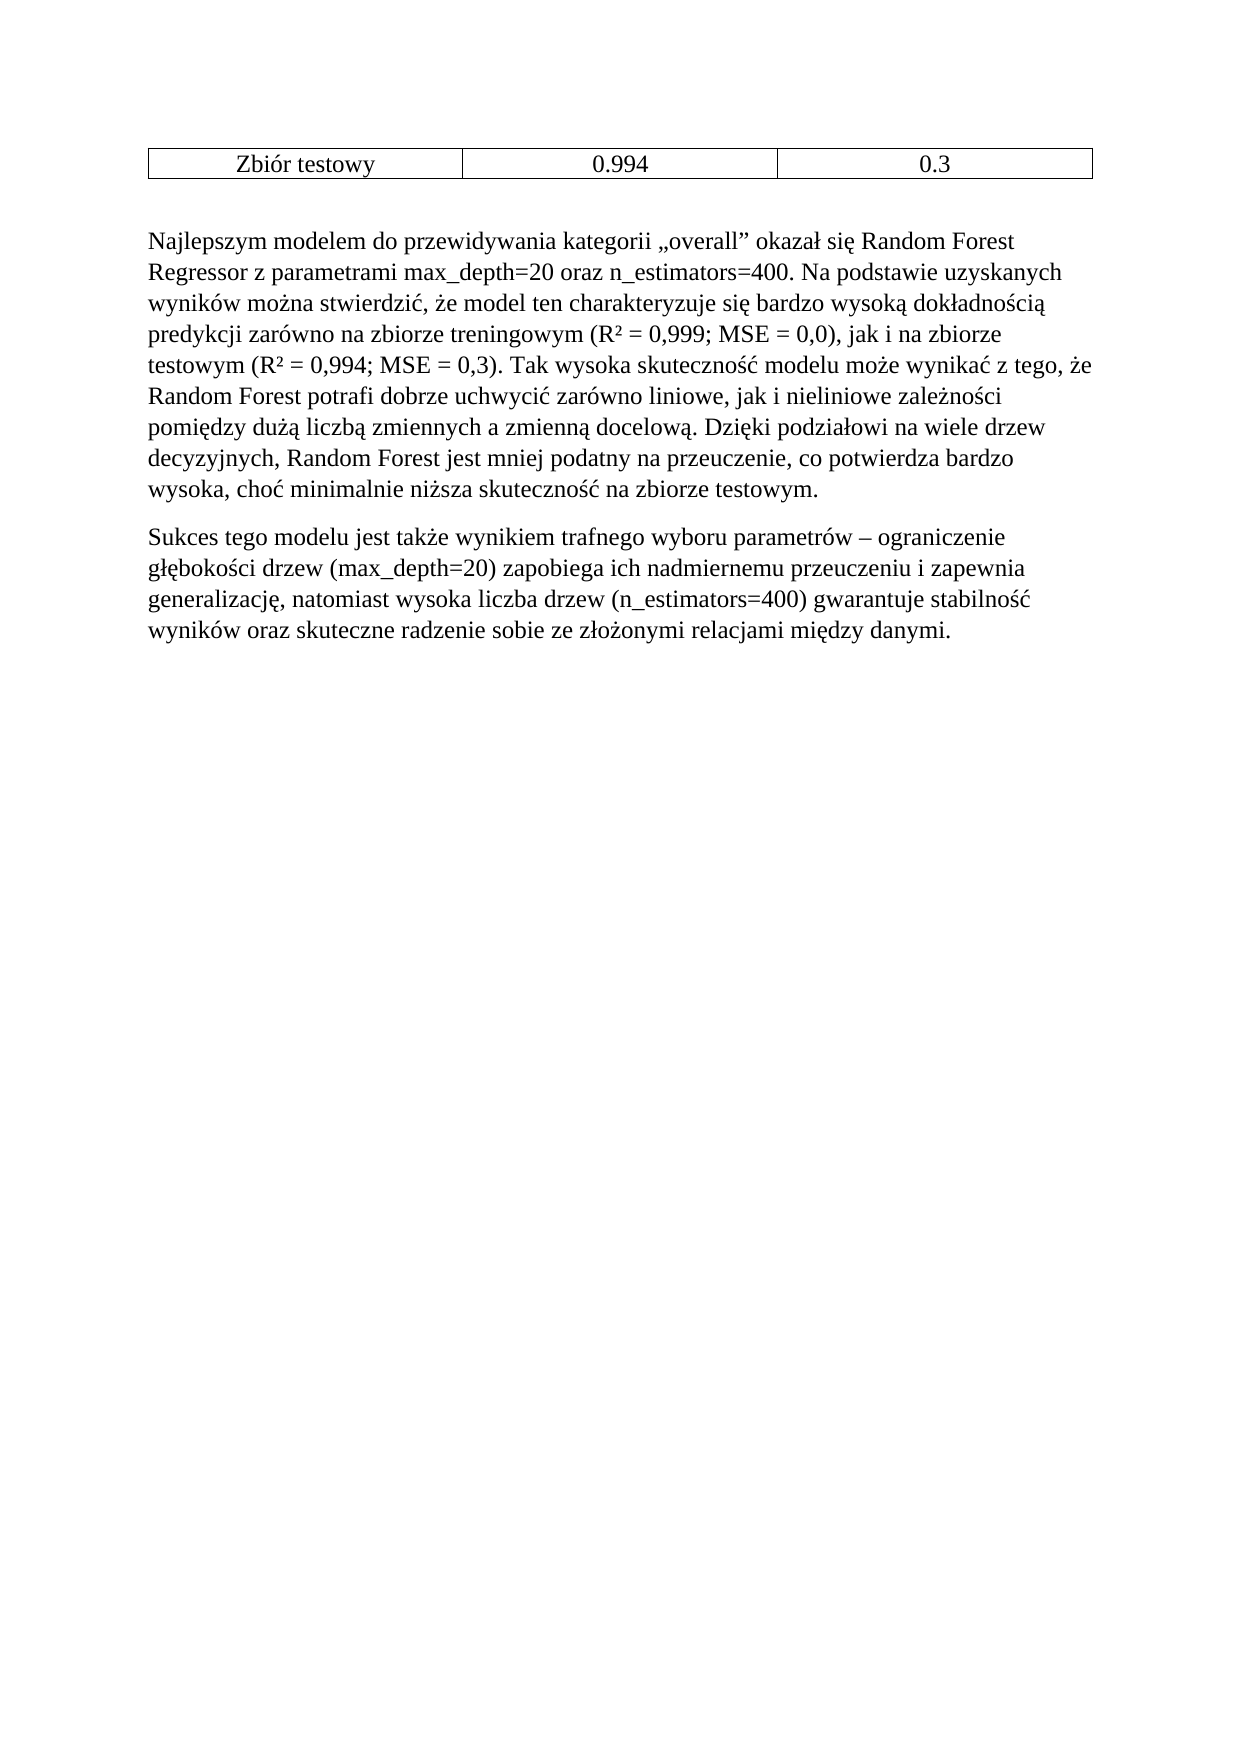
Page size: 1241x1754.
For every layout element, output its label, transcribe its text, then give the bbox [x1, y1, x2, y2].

table_cell 0.994 [463, 149, 777, 177]
text Sukces tego modelu jest także wynikiem trafnego wyboru parametrów – ograniczenie głębokości drzew (max_depth=20) zapobiega ich nadmiernemu przeuczeniu i zapewnia generalizację, natomiast wysoka liczba drzew (n_estimators=400) gwarantuje stabilność wyników oraz skuteczne radzenie sobie ze złożonymi relacjami między danymi. [148, 522, 1093, 644]
table_cell 0.3 [778, 149, 1092, 177]
table_cell Zbiór testowy [149, 149, 462, 177]
text Najlepszym modelem do przewidywania kategorii „overall” okazał się Random Forest Regressor z parametrami max_depth=20 oraz n_estimators=400. Na podstawie uzyskanych wyników można stwierdzić, że model ten charakteryzuje się bardzo wysoką dokładnością predykcji zarówno na zbiorze treningowym (R² = 0,999; MSE = 0,0), jak i na zbiorze testowym (R² = 0,994; MSE = 0,3). Tak wysoka skuteczność modelu może wynikać z tego, że Random Forest potrafi dobrze uchwycić zarówno liniowe, jak i nieliniowe zależności pomiędzy dużą liczbą zmiennych a zmienną docelową. Dzięki podziałowi na wiele drzew decyzyjnych, Random Forest jest mniej podatny na przeuczenie, co potwierdza bardzo wysoka, choć minimalnie niższa skuteczność na zbiorze testowym. [148, 226, 1093, 503]
